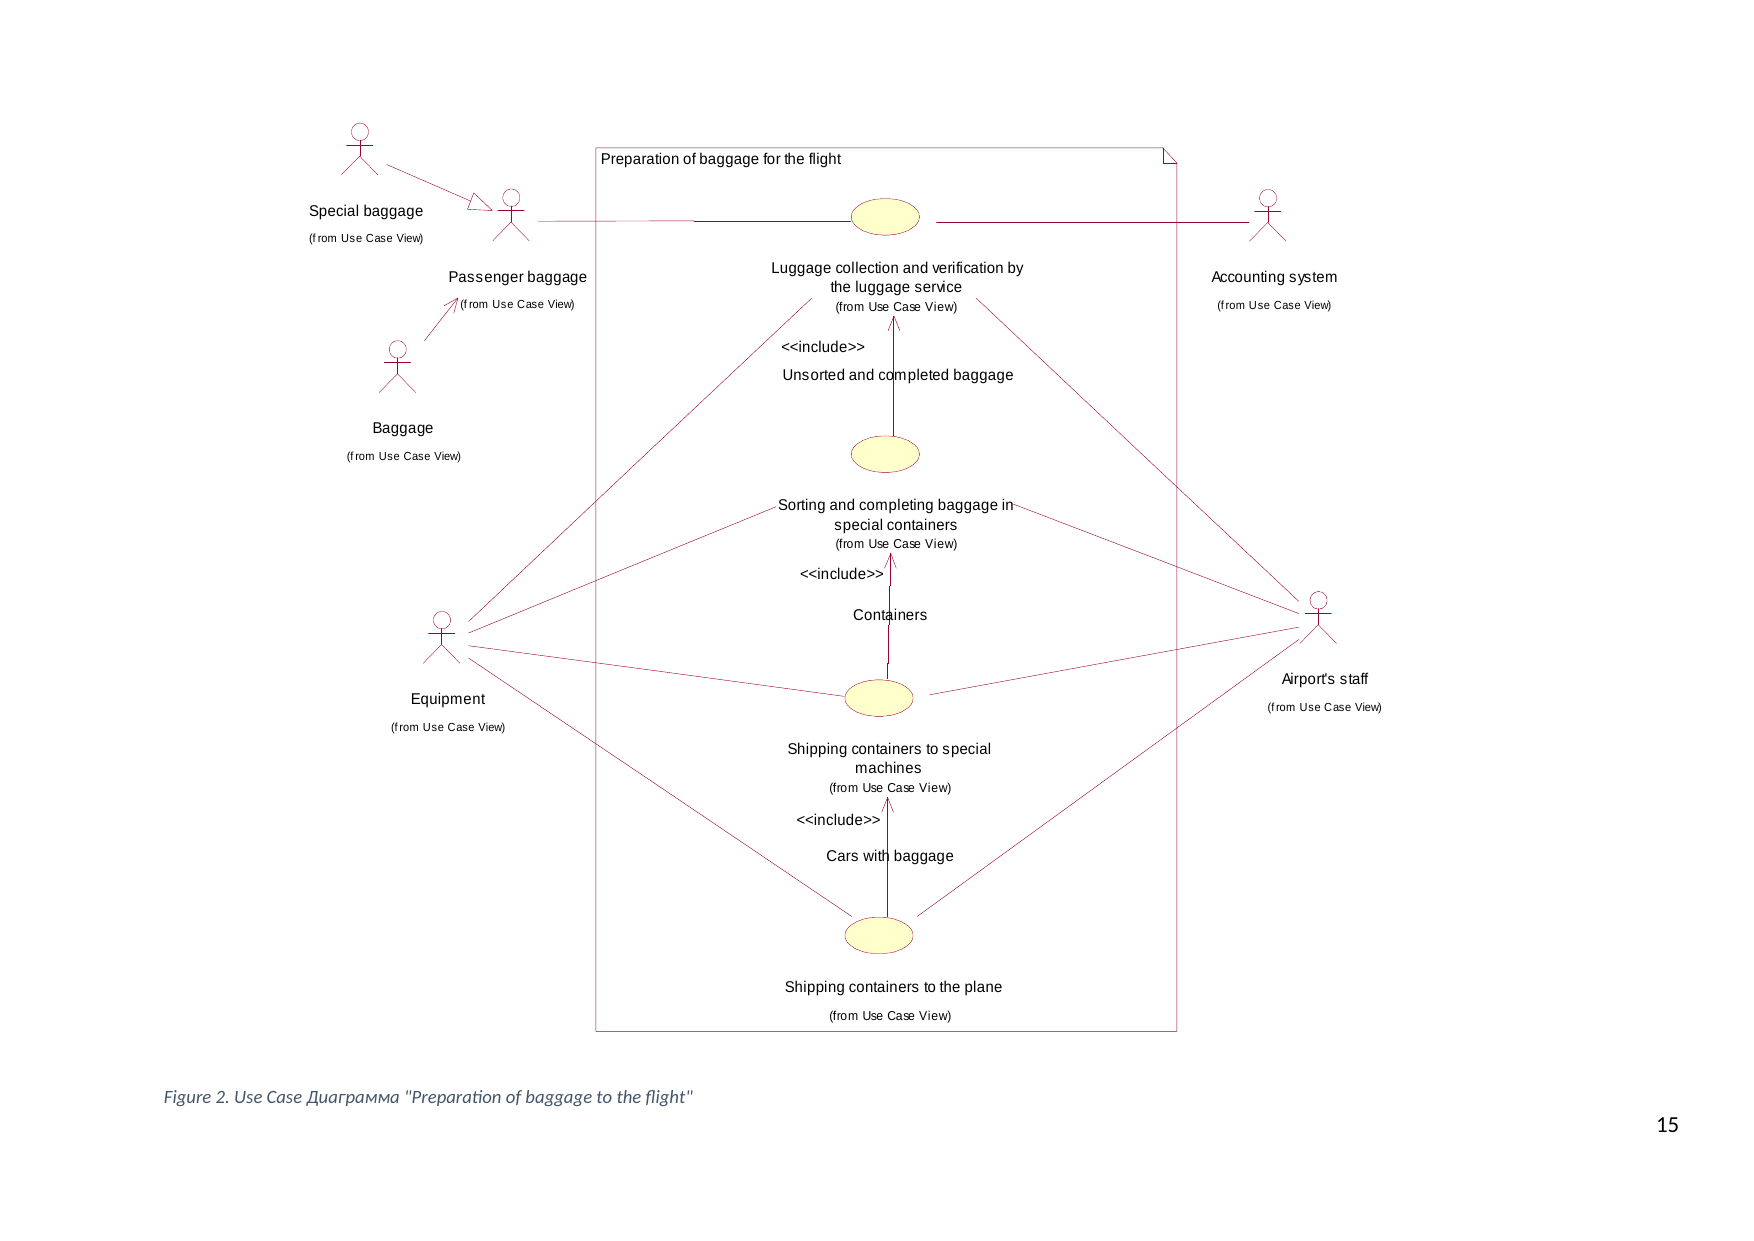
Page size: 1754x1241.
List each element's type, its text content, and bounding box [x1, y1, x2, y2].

text Figure 2. Use Case Диаграмма "Preparation of baggage to the flight" [164, 1085, 1531, 1108]
